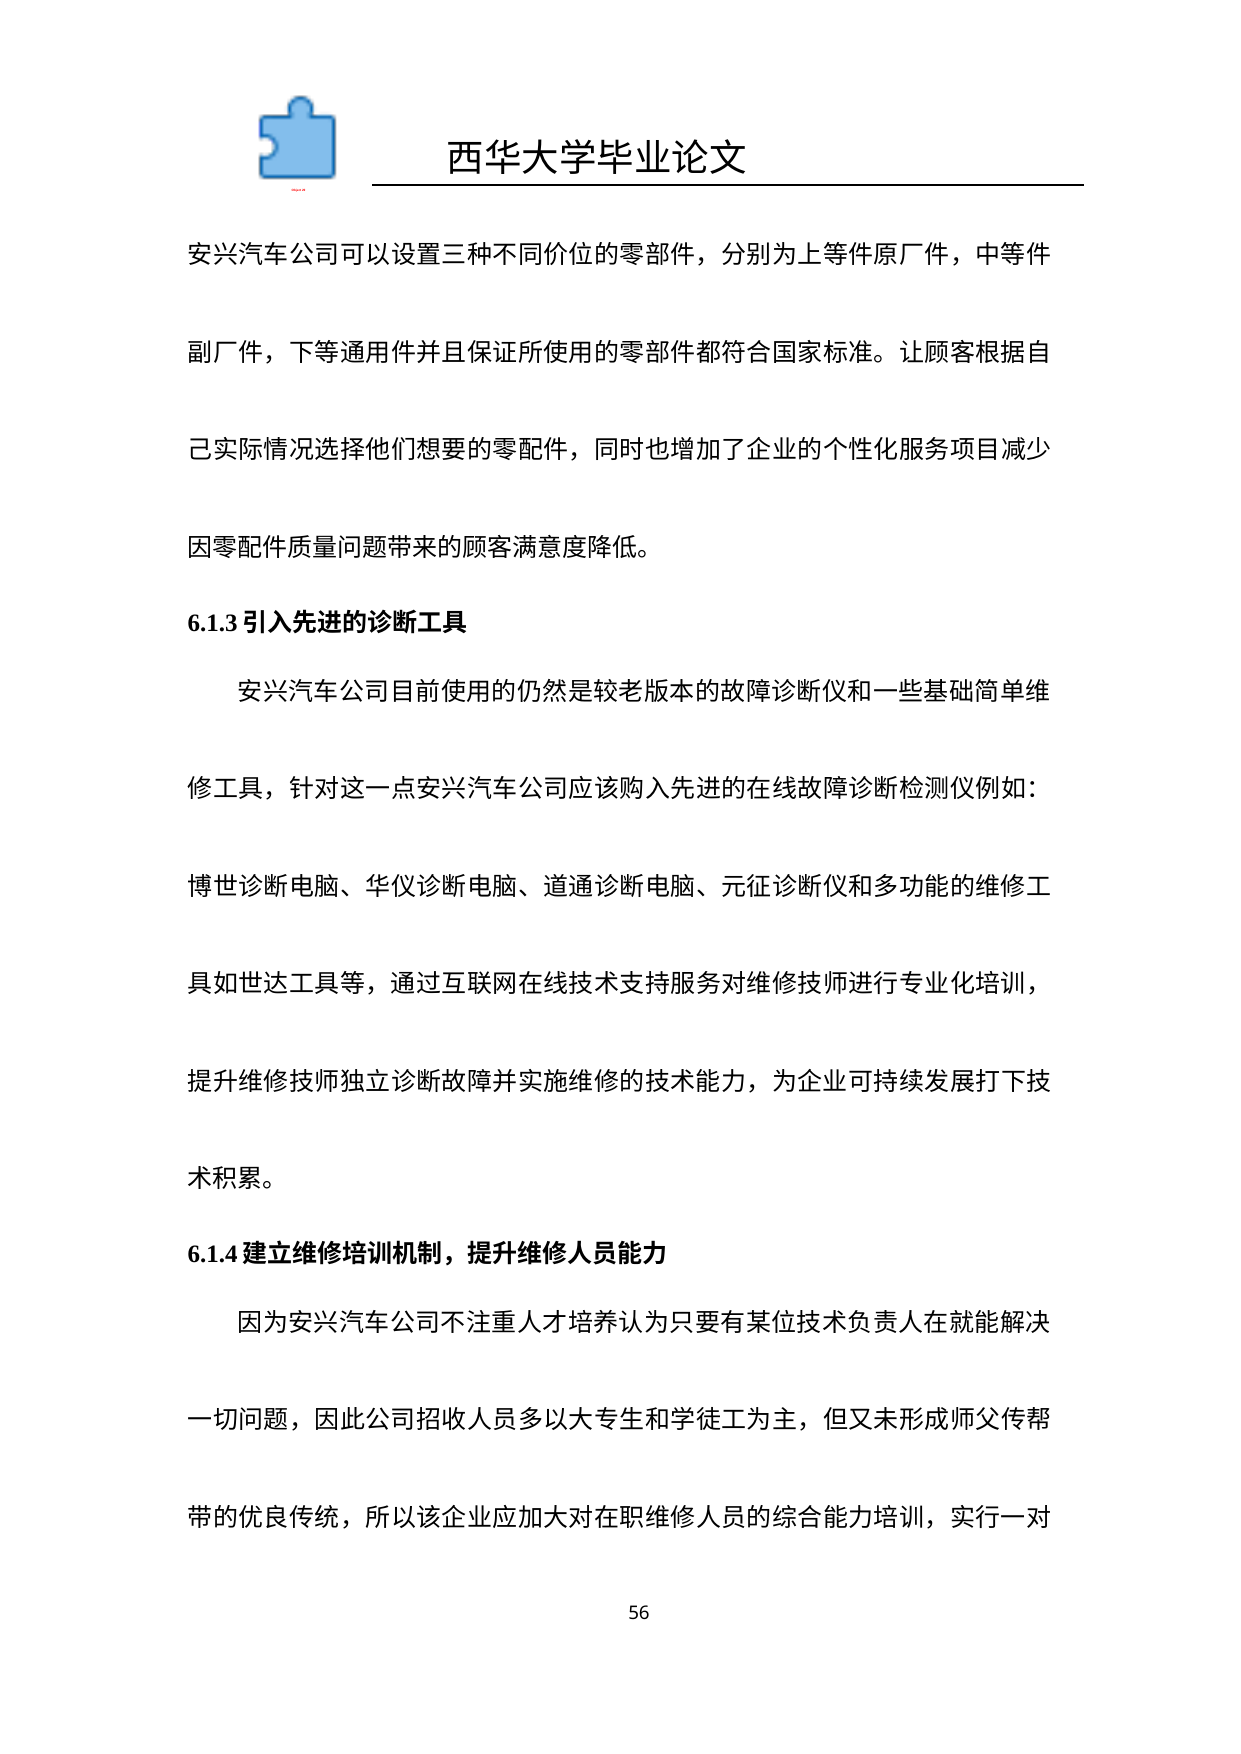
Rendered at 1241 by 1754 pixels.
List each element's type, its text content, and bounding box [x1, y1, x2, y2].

text 安兴汽车公司目前使用的仍然是较老版本的故障诊断仪和一些基础简单维修工具，针对这一点安兴汽车公司应该购入先进的在线故障诊断检测仪例如：博世诊断电脑、华仪诊断电脑、道通诊断电脑、元征诊断仪和多功能的维修工具如世达工具等，通过互联网在线技术支持服务对维修技师进行专业化培训，提升维修技师独立诊断故障并实施维修的技术能力，为企业可持续发展打下技术积累。 [187, 657, 1053, 1209]
subtitle 6.1.3引入先进的诊断工具 [187, 602, 1053, 638]
subtitle 6.1.4建立维修培训机制，提升维修人员能力 [187, 1233, 1053, 1270]
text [187, 1288, 1053, 1548]
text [187, 220, 1053, 578]
